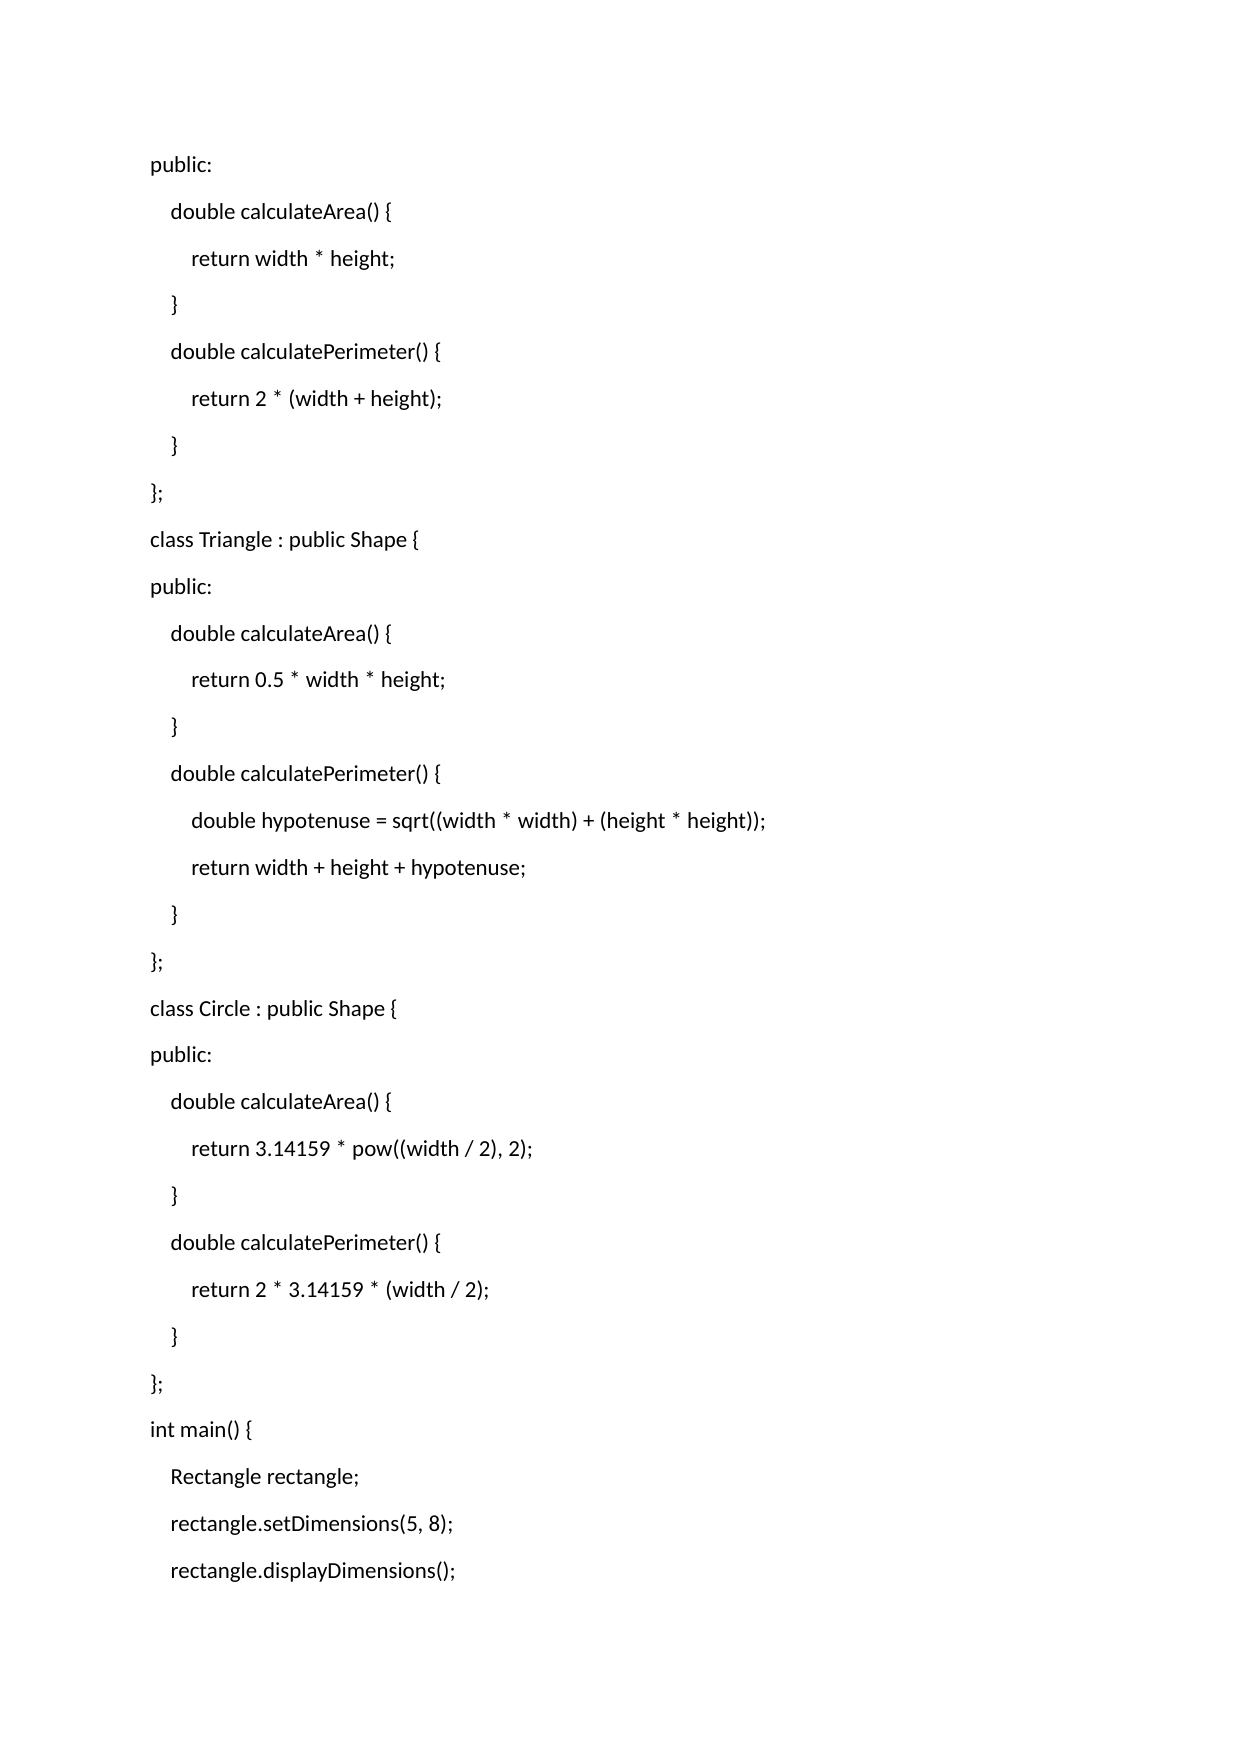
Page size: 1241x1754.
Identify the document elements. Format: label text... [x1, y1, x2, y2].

text double calculatePerimeter() { [150, 1228, 1090, 1256]
text } [150, 900, 1090, 928]
text double calculateArea() { [150, 1087, 1090, 1116]
text }; [150, 1369, 1090, 1397]
text }; [150, 947, 1090, 975]
text return 2 * 3.14159 * (width / 2); [150, 1275, 1090, 1303]
text public: [150, 150, 1090, 178]
text double calculatePerimeter() { [150, 759, 1090, 787]
text double calculatePerimeter() { [150, 337, 1090, 366]
text return 0.5 * width * height; [150, 666, 1090, 694]
text rectangle.displayDimensions(); [150, 1556, 1090, 1584]
text double calculateArea() { [150, 619, 1090, 647]
text } [150, 1322, 1090, 1350]
text return width * height; [150, 244, 1090, 272]
text public: [150, 572, 1090, 600]
text }; [150, 478, 1090, 506]
text } [150, 1181, 1090, 1209]
text double calculateArea() { [150, 197, 1090, 225]
text int main() { [150, 1416, 1090, 1444]
text public: [150, 1041, 1090, 1069]
text } [150, 431, 1090, 459]
text return 2 * (width + height); [150, 384, 1090, 412]
text } [150, 712, 1090, 741]
text return 3.14159 * pow((width / 2), 2); [150, 1134, 1090, 1162]
text class Triangle : public Shape { [150, 525, 1090, 553]
text Rectangle rectangle; [150, 1462, 1090, 1491]
text return width + height + hypotenuse; [150, 853, 1090, 881]
text rectangle.setDimensions(5, 8); [150, 1509, 1090, 1537]
text double hypotenuse = sqrt((width * width) + (height * height)); [150, 806, 1090, 834]
text class Circle : public Shape { [150, 994, 1090, 1022]
text } [150, 291, 1090, 319]
